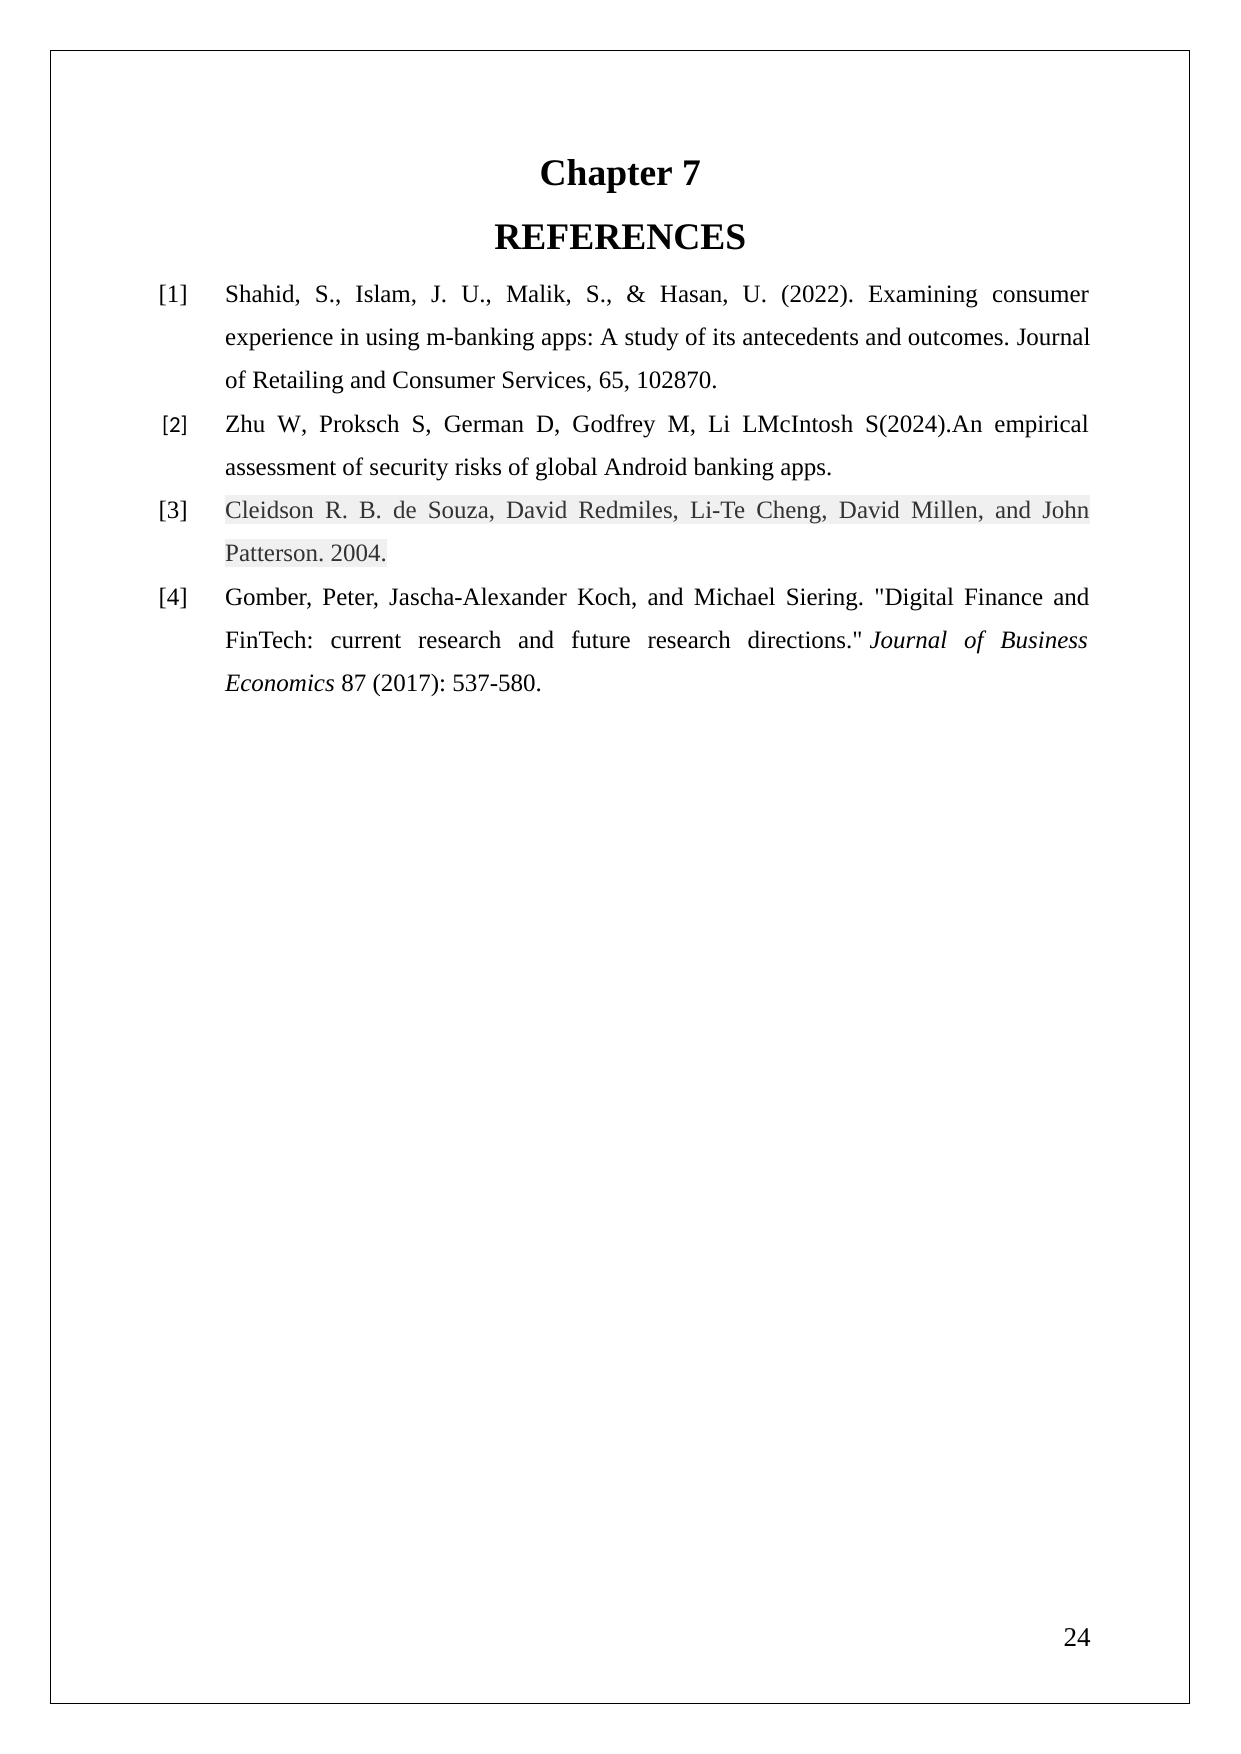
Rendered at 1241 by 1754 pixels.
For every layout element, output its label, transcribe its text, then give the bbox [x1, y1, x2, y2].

text Chapter 7 [150, 150, 1090, 193]
list Zhu W, Proksch S, German D, Godfrey M, Li LMcIntosh S(2024).An empirical assessment of security risks of global Android banking apps. [187, 409, 1090, 481]
list Gomber, Peter, Jascha-Alexander Koch, and Michael Siering. "Digital Finance and FinTech: current research and future research directions." Journal of Business Economics 87 (2017): 537-580. [187, 582, 1090, 697]
text REFERENCES [150, 215, 1090, 258]
list Shahid, S., Islam, J. U., Malik, S., & Hasan, U. (2022). Examining consumer experience in using m-banking apps: A study of its antecedents and outcomes. Journal of Retailing and Consumer Services, 65, 102870. [187, 279, 1090, 394]
list Cleidson R. B. de Souza, David Redmiles, Li-Te Cheng, David Millen, and John Patterson. 2004. [187, 495, 1090, 567]
